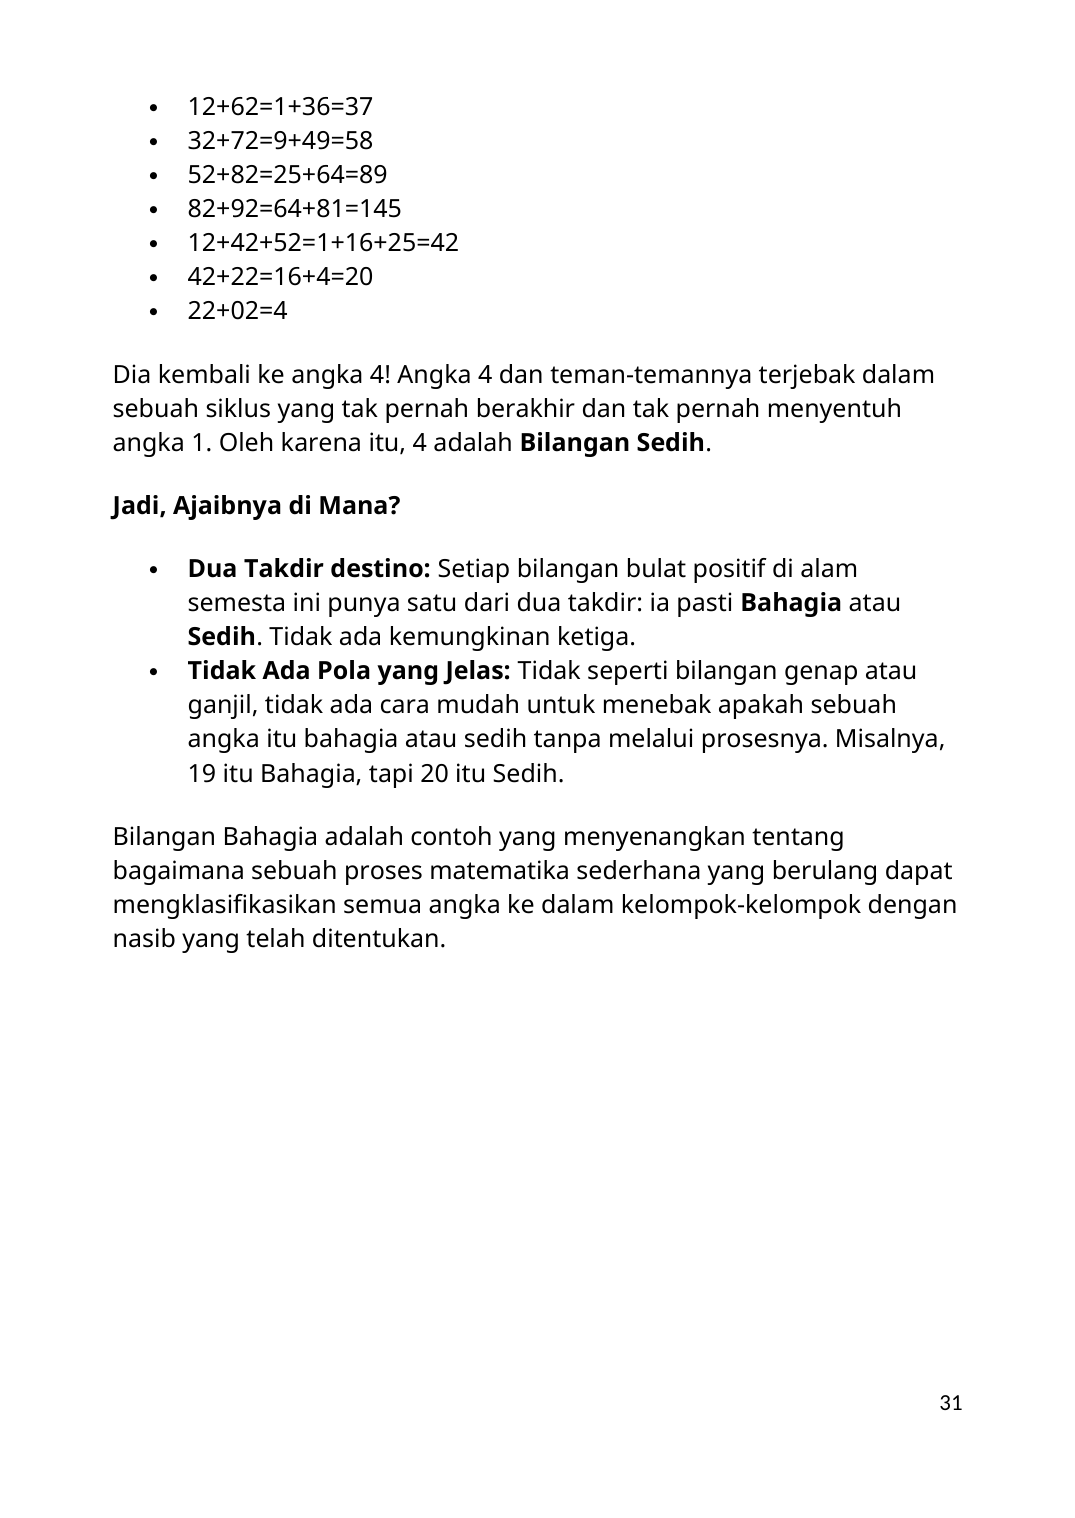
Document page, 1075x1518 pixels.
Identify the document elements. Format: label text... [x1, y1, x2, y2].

list Tidak Ada Pola yang Jelas: Tidak seperti bilangan genap atau ganjil, tidak ada cara mudah untuk menebak apakah sebuah angka itu bahagia atau sedih tanpa melalui prosesnya. Misalnya, 19 itu Bahagia, tapi 20 itu Sedih. [150, 653, 962, 789]
list 82+92=64+81=145 [150, 191, 962, 225]
list 12+62=1+36=37 [150, 89, 962, 123]
text Bilangan Bahagia adalah contoh yang menyenangkan tentang bagaimana sebuah proses matematika sederhana yang berulang dapat mengklasifikasikan semua angka ke dalam kelompok-kelompok dengan nasib yang telah ditentukan. [112, 818, 962, 955]
list 12+42+52=1+16+25=42 [150, 225, 962, 259]
list 42+22=16+4=20 [150, 259, 962, 293]
text Jadi, Ajaibnya di Mana? [112, 488, 962, 522]
text Dia kembali ke angka 4! Angka 4 dan teman-temannya terjebak dalam sebuah siklus yang tak pernah berakhir dan tak pernah menyentuh angka 1. Oleh karena itu, 4 adalah Bilangan Sedih. [112, 356, 962, 458]
list 22+02=4 [150, 293, 962, 327]
list 52+82=25+64=89 [150, 157, 962, 191]
list 32+72=9+49=58 [150, 123, 962, 157]
list Dua Takdir destino: Setiap bilangan bulat positif di alam semesta ini punya satu dari dua takdir: ia pasti Bahagia atau Sedih. Tidak ada kemungkinan ketiga. [150, 551, 962, 653]
